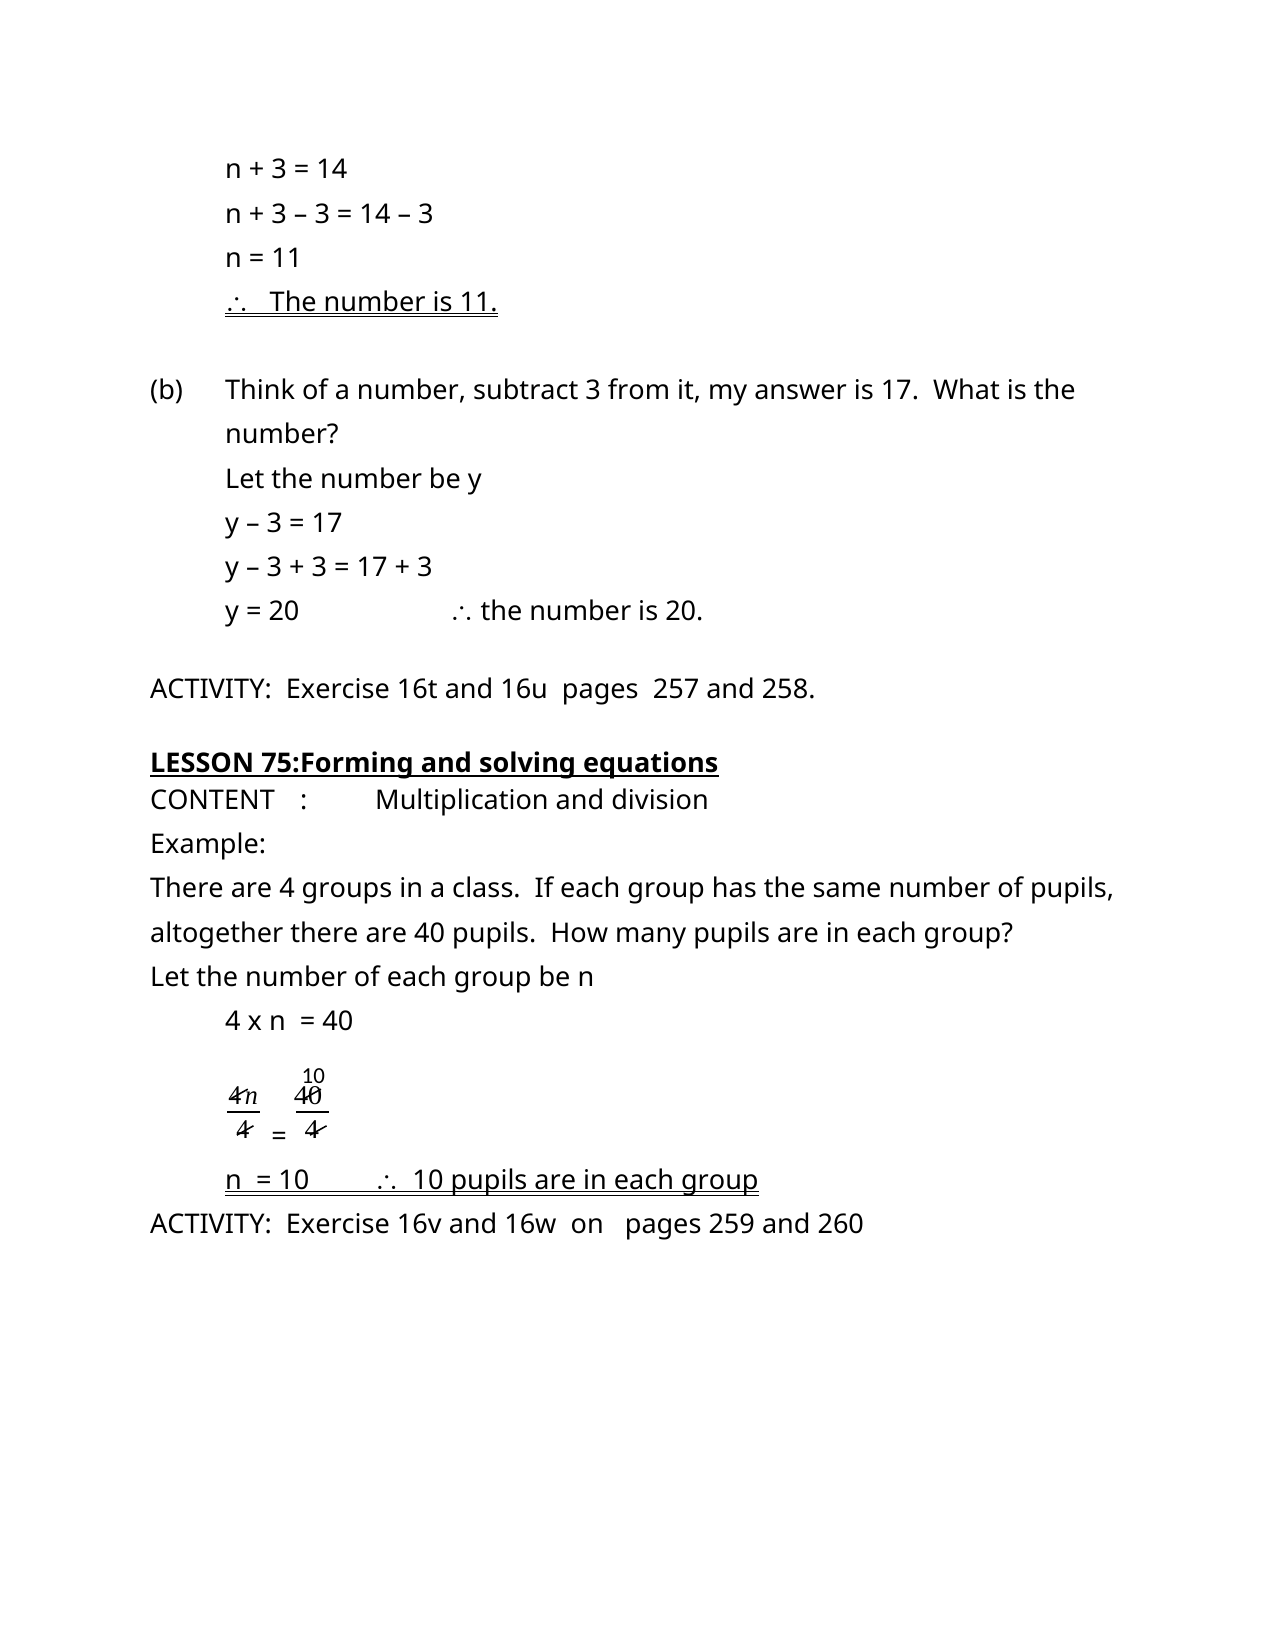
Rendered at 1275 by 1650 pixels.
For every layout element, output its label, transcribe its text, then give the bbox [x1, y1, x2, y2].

text y – 3 = 17 [150, 503, 1125, 540]
text n + 3 = 14 [150, 150, 1125, 187]
text y = 20 the number is 20. [150, 592, 1125, 628]
text Let the number be y [150, 459, 1125, 496]
text (b) Think of a number, subtract 3 from it, my answer is 17. What is the number? [150, 371, 1125, 452]
text The number is 11. [150, 282, 1125, 319]
text 4 x n = 40 [150, 1001, 1125, 1038]
text CONTENT : Multiplication and division [150, 781, 1125, 817]
text LESSON 75: Forming and solving equations [150, 744, 1125, 781]
text Let the number of each group be n [150, 957, 1125, 994]
text Example: [150, 825, 1125, 862]
text y – 3 + 3 = 17 + 3 [150, 547, 1125, 584]
text n = 10 10 pupils are in each group [150, 1160, 1125, 1197]
text ACTIVITY: Exercise 16t and 16u pages 257 and 258. [150, 670, 1125, 707]
text = [150, 1081, 1125, 1153]
text ACTIVITY: Exercise 16v and 16w on pages 259 and 260 [150, 1204, 1125, 1241]
text n = 11 [150, 238, 1125, 275]
text n + 3 – 3 = 14 – 3 [150, 194, 1125, 231]
text There are 4 groups in a class. If each group has the same number of pupils, altogether there are 40 pupils. How many pupils are in each group? [150, 869, 1125, 950]
